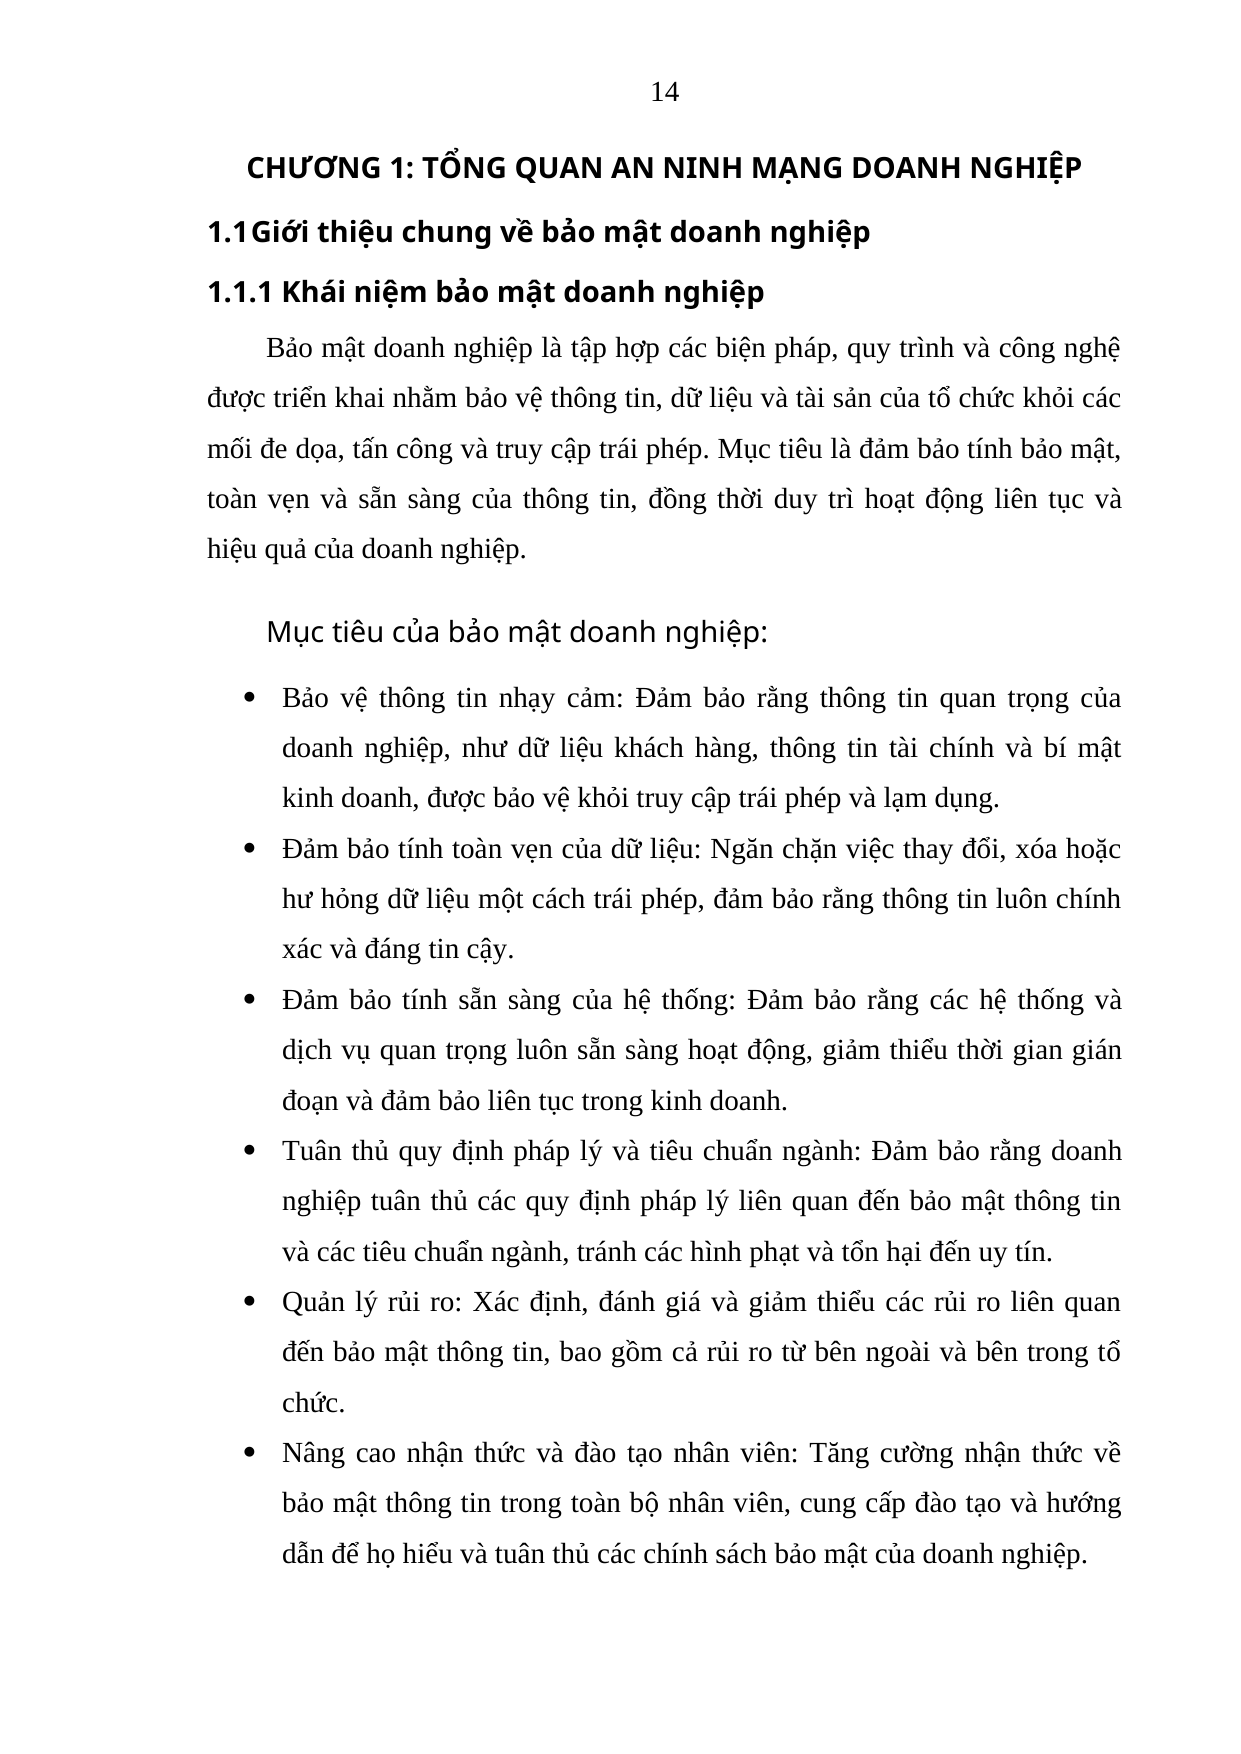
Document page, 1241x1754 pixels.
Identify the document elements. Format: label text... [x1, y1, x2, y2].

list Quản lý rủi ro: Xác định, đánh giá và giảm thiểu các rủi ro liên quan đến bảo mật thông tin, bao gồm cả rủi ro từ bên ngoài và bên trong tổ chức. [244, 1284, 1122, 1418]
list Nâng cao nhận thức và đào tạo nhân viên: Tăng cường nhận thức về bảo mật thông tin trong toàn bộ nhân viên, cung cấp đào tạo và hướng dẫn để họ hiểu và tuân thủ các chính sách bảo mật của doanh nghiệp. [244, 1435, 1122, 1569]
list Đảm bảo tính toàn vẹn của dữ liệu: Ngăn chặn việc thay đổi, xóa hoặc hư hỏng dữ liệu một cách trái phép, đảm bảo rằng thông tin luôn chính xác và đáng tin cậy. [244, 831, 1122, 965]
text Mục tiêu của bảo mật doanh nghiệp: [207, 611, 1122, 651]
subtitle CHƯƠNG 1: TỔNG QUAN AN NINH MẠNG DOANH NGHIỆP [207, 148, 1122, 187]
text Bảo mật doanh nghiệp là tập hợp các biện pháp, quy trình và công nghệ được triển khai nhằm bảo vệ thông tin, dữ liệu và tài sản của tổ chức khỏi các mối đe dọa, tấn công và truy cập trái phép. Mục tiêu là đảm bảo tính bảo mật, toàn vẹn và sẵn sàng của thông tin, đồng thời duy trì hoạt động liên tục và hiệu quả của doanh nghiệp. [207, 330, 1122, 565]
subtitle Khái niệm bảo mật doanh nghiệp [207, 271, 1122, 311]
list Bảo vệ thông tin nhạy cảm: Đảm bảo rằng thông tin quan trọng của doanh nghiệp, như dữ liệu khách hàng, thông tin tài chính và bí mật kinh doanh, được bảo vệ khỏi truy cập trái phép và lạm dụng. [244, 680, 1122, 814]
list Tuân thủ quy định pháp lý và tiêu chuẩn ngành: Đảm bảo rằng doanh nghiệp tuân thủ các quy định pháp lý liên quan đến bảo mật thông tin và các tiêu chuẩn ngành, tránh các hình phạt và tổn hại đến uy tín. [244, 1133, 1122, 1267]
subtitle Giới thiệu chung về bảo mật doanh nghiệp [207, 211, 1122, 251]
list Đảm bảo tính sẵn sàng của hệ thống: Đảm bảo rằng các hệ thống và dịch vụ quan trọng luôn sẵn sàng hoạt động, giảm thiểu thời gian gián đoạn và đảm bảo liên tục trong kinh doanh. [244, 982, 1122, 1116]
